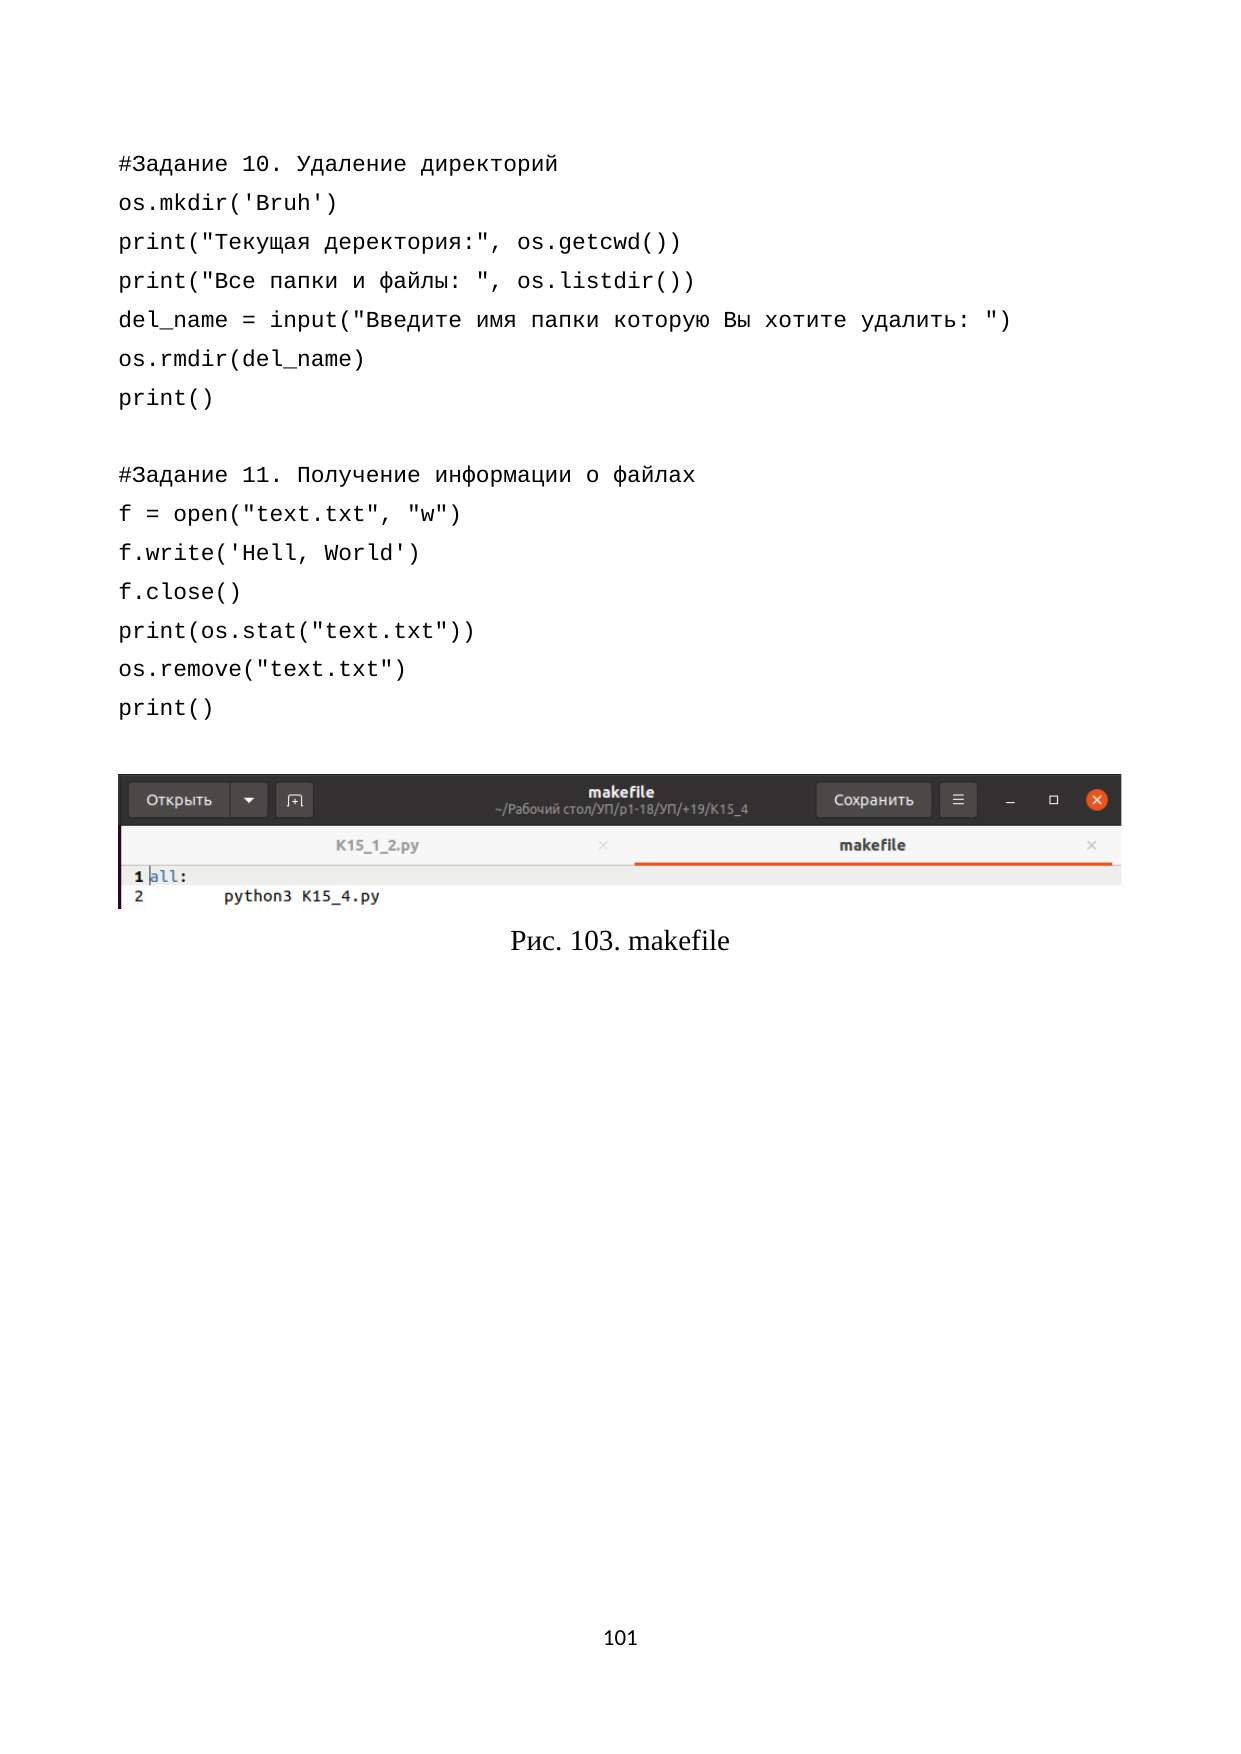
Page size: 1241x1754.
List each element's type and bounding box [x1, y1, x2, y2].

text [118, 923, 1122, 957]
picture [118, 774, 1122, 909]
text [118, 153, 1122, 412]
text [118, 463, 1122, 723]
